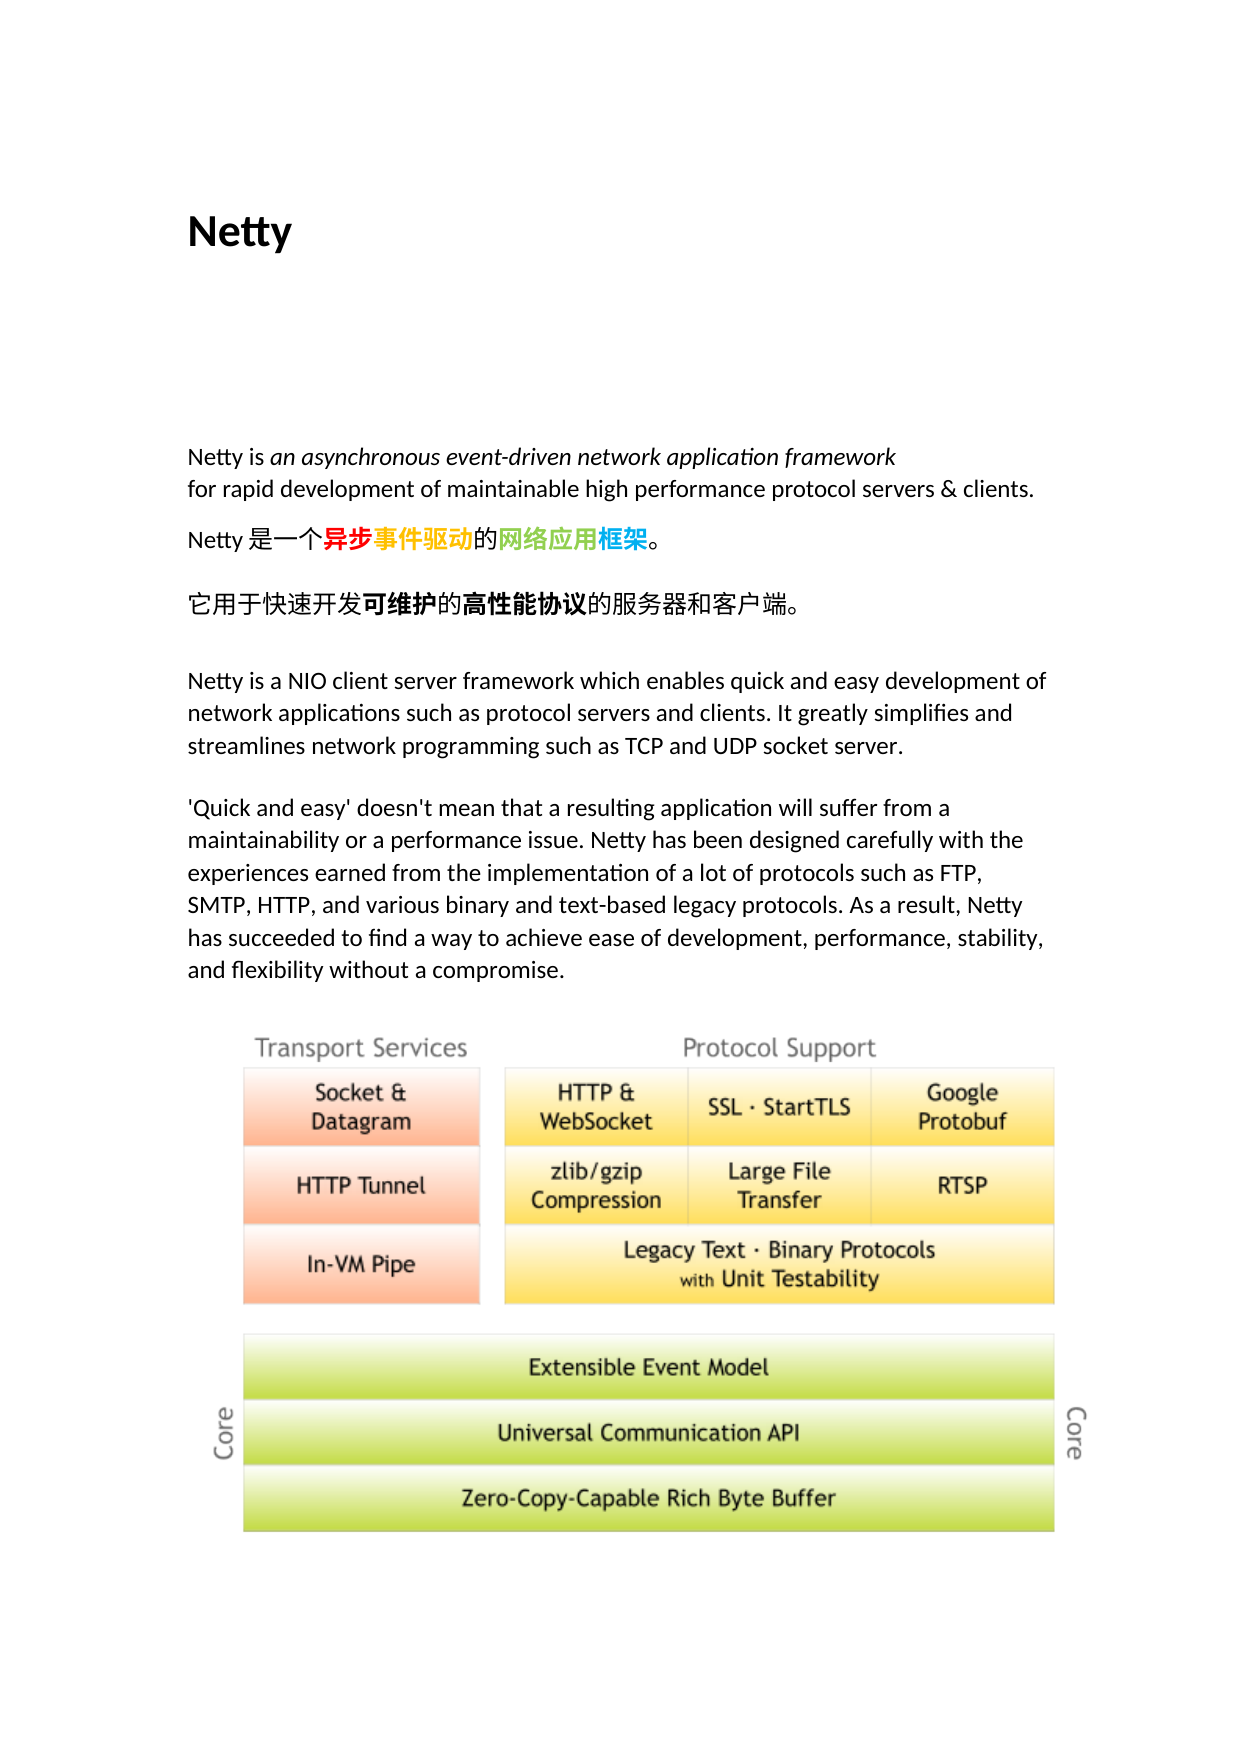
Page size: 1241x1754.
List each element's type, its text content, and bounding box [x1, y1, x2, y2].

text Netty是一个异步事件驱动的网络应用框架。 [187, 505, 1053, 570]
text Netty is a NIO client server framework which enables quick and easy development of network applications such as protocol servers and clients. It greatly simplifies and streamlines network programming such as TCP and UDP socket server. [187, 664, 1053, 762]
text 它用于快速开发可维护的高性能协议的服务器和客户端。 [187, 570, 1053, 635]
subtitle Netty [187, 197, 1053, 262]
picture [187, 1015, 1113, 1559]
text 'Quick and easy' doesn't mean that a resulting application will suffer from a maintainability or a performance issue. Netty has been designed carefully with the experiences earned from the implementation of a lot of protocols such as FTP, SMTP, HTTP, and various binary and text-based legacy protocols. As a result, Netty has succeeded to find a way to achieve ease of development, performance, stability, and flexibility without a compromise. [187, 791, 1053, 986]
text Netty is an asynchronous event-driven network application framework for rapid development of maintainable high performance protocol servers & clients. [187, 440, 1053, 505]
